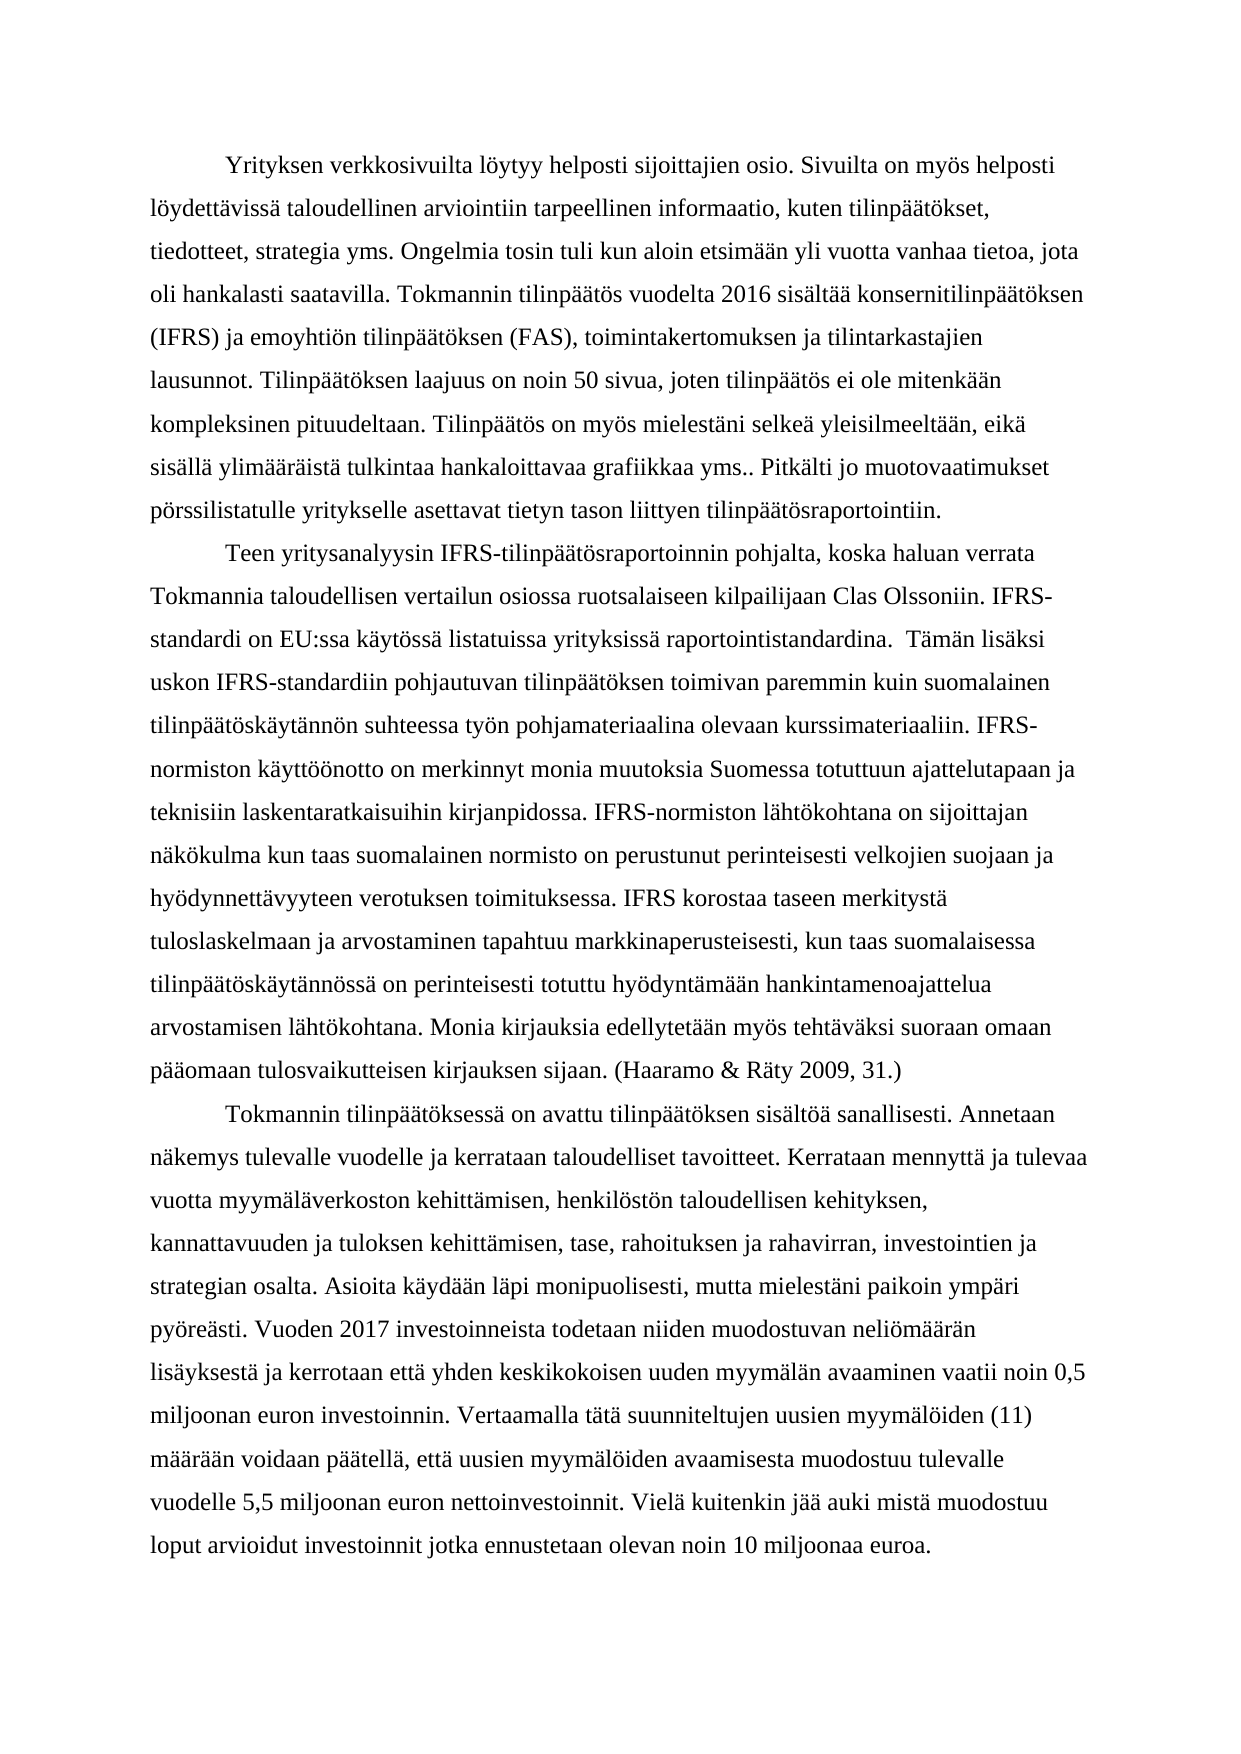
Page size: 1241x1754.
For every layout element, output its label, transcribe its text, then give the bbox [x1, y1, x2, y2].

text Yrityksen verkkosivuilta löytyy helposti sijoittajien osio. Sivuilta on myös helposti löydettävissä taloudellinen arviointiin tarpeellinen informaatio, kuten tilinpäätökset, tiedotteet, strategia yms. Ongelmia tosin tuli kun aloin etsimään yli vuotta vanhaa tietoa, jota oli hankalasti saatavilla. Tokmannin tilinpäätös vuodelta 2016 sisältää konsernitilinpäätöksen (IFRS) ja emoyhtiön tilinpäätöksen (FAS), toimintakertomuksen ja tilintarkastajien lausunnot. Tilinpäätöksen laajuus on noin 50 sivua, joten tilinpäätös ei ole mitenkään kompleksinen pituudeltaan. Tilinpäätös on myös mielestäni selkeä yleisilmeeltään, eikä sisällä ylimääräistä tulkintaa hankaloittavaa grafiikkaa yms.. Pitkälti jo muotovaatimukset pörssilistatulle yritykselle asettavat tietyn tason liittyen tilinpäätösraportointiin. [150, 150, 1090, 524]
text Teen yritysanalyysin IFRS-tilinpäätösraportoinnin pohjalta, koska haluan verrata Tokmannia taloudellisen vertailun osiossa ruotsalaiseen kilpailijaan Clas Olssoniin. IFRS-standardi on EU:ssa käytössä listatuissa yrityksissä raportointistandardina. Tämän lisäksi uskon IFRS-standardiin pohjautuvan tilinpäätöksen toimivan paremmin kuin suomalainen tilinpäätöskäytännön suhteessa työn pohjamateriaalina olevaan kurssimateriaaliin. IFRS-normiston käyttöönotto on merkinnyt monia muutoksia Suomessa totuttuun ajattelutapaan ja teknisiin laskentaratkaisuihin kirjanpidossa. IFRS-normiston lähtökohtana on sijoittajan näkökulma kun taas suomalainen normisto on perustunut perinteisesti velkojien suojaan ja hyödynnettävyyteen verotuksen toimituksessa. IFRS korostaa taseen merkitystä tuloslaskelmaan ja arvostaminen tapahtuu markkinaperusteisesti, kun taas suomalaisessa tilinpäätöskäytännössä on perinteisesti totuttu hyödyntämään hankintamenoajattelua arvostamisen lähtökohtana. Monia kirjauksia edellytetään myös tehtäväksi suoraan omaan pääomaan tulosvaikutteisen kirjauksen sijaan. (Haaramo & Räty 2009, 31.) [150, 538, 1090, 1084]
text Tokmannin tilinpäätöksessä on avattu tilinpäätöksen sisältöä sanallisesti. Annetaan näkemys tulevalle vuodelle ja kerrataan taloudelliset tavoitteet. Kerrataan mennyttä ja tulevaa vuotta myymäläverkoston kehittämisen, henkilöstön taloudellisen kehityksen, kannattavuuden ja tuloksen kehittämisen, tase, rahoituksen ja rahavirran, investointien ja strategian osalta. Asioita käydään läpi monipuolisesti, mutta mielestäni paikoin ympäri pyöreästi. Vuoden 2017 investoinneista todetaan niiden muodostuvan neliömäärän lisäyksestä ja kerrotaan että yhden keskikokoisen uuden myymälän avaaminen vaatii noin 0,5 miljoonan euron investoinnin. Vertaamalla tätä suunniteltujen uusien myymälöiden (11) määrään voidaan päätellä, että uusien myymälöiden avaamisesta muodostuu tulevalle vuodelle 5,5 miljoonan euron nettoinvestoinnit. Vielä kuitenkin jää auki mistä muodostuu loput arvioidut investoinnit jotka ennustetaan olevan noin 10 miljoonaa euroa. [150, 1099, 1090, 1559]
